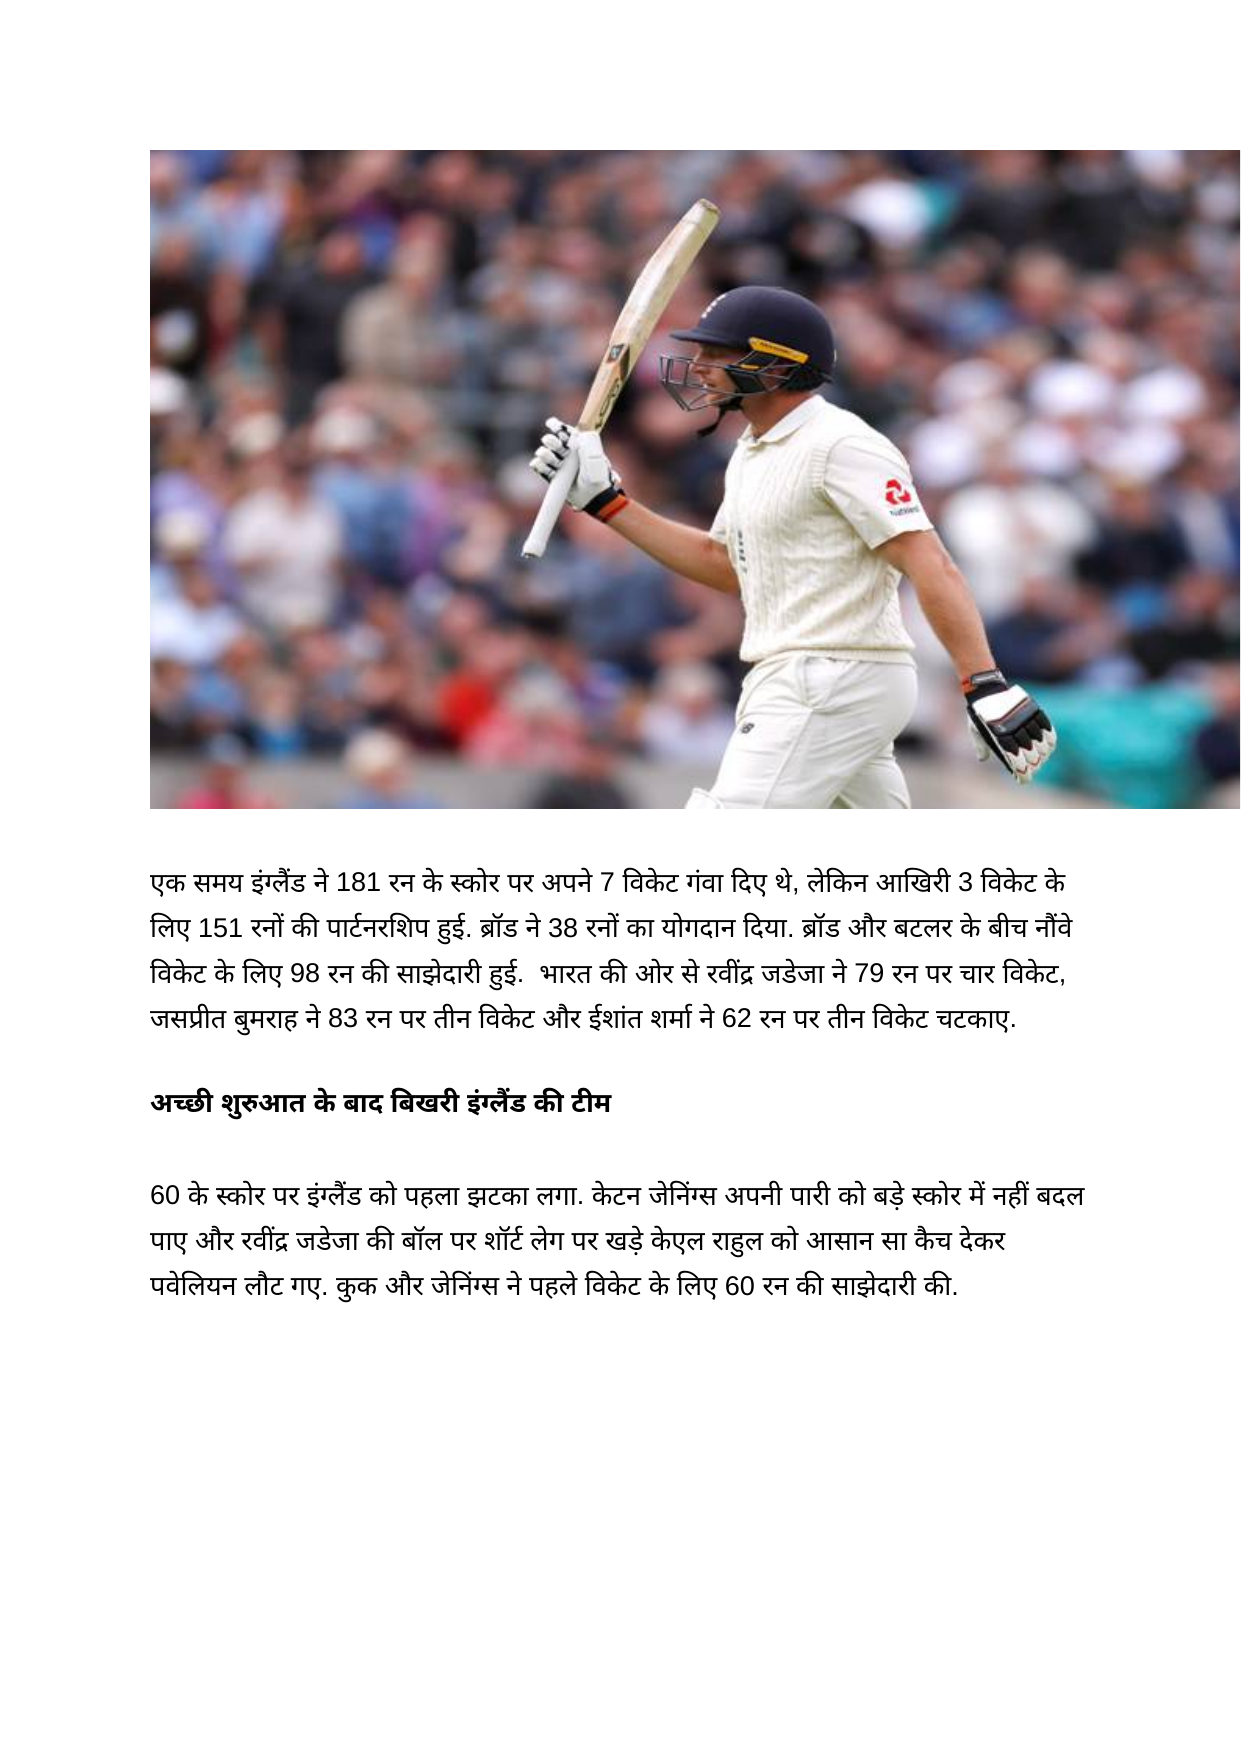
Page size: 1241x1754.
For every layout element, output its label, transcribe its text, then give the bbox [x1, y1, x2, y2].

text 60 के स्कोर पर इंग्लैंड को पहला झटका लगा. केटन जेनिंग्स अपनी पारी को बड़े स्कोर में नहीं बदल पाए और रवींद्र जडेजा की बॉल पर शॉर्ट लेग पर खड़े केएल राहुल को आसान सा कैच देकर पवेलियन लौट गए. कुक और जेनिंग्स ने पहले विकेट के लिए 60 रन की साझेदारी की. [150, 1168, 1090, 1304]
text एक समय इंग्लैंड ने 181 रन के स्कोर पर अपने 7 विकेट गंवा दिए थे, लेकिन आखिरी 3 विकेट के लिए 151 रनों की पार्टनरशिप हुई. ब्रॉड ने 38 रनों का योगदान दिया. ब्रॉड और बटलर के बीच नौंवे विकेट के लिए 98 रन की साझेदारी हुई. भारत की ओर से रवींद्र जडेजा ने 79 रन पर चार विकेट, जसप्रीत बुमराह ने 83 रन पर तीन विकेट और ईशांत शर्मा ने 62 रन पर तीन विकेट चटकाए. [150, 855, 1090, 1036]
picture [150, 150, 1241, 809]
text अच्छी शुरुआत के बाद बिखरी इंग्लैंड की टीम [150, 1076, 1090, 1121]
